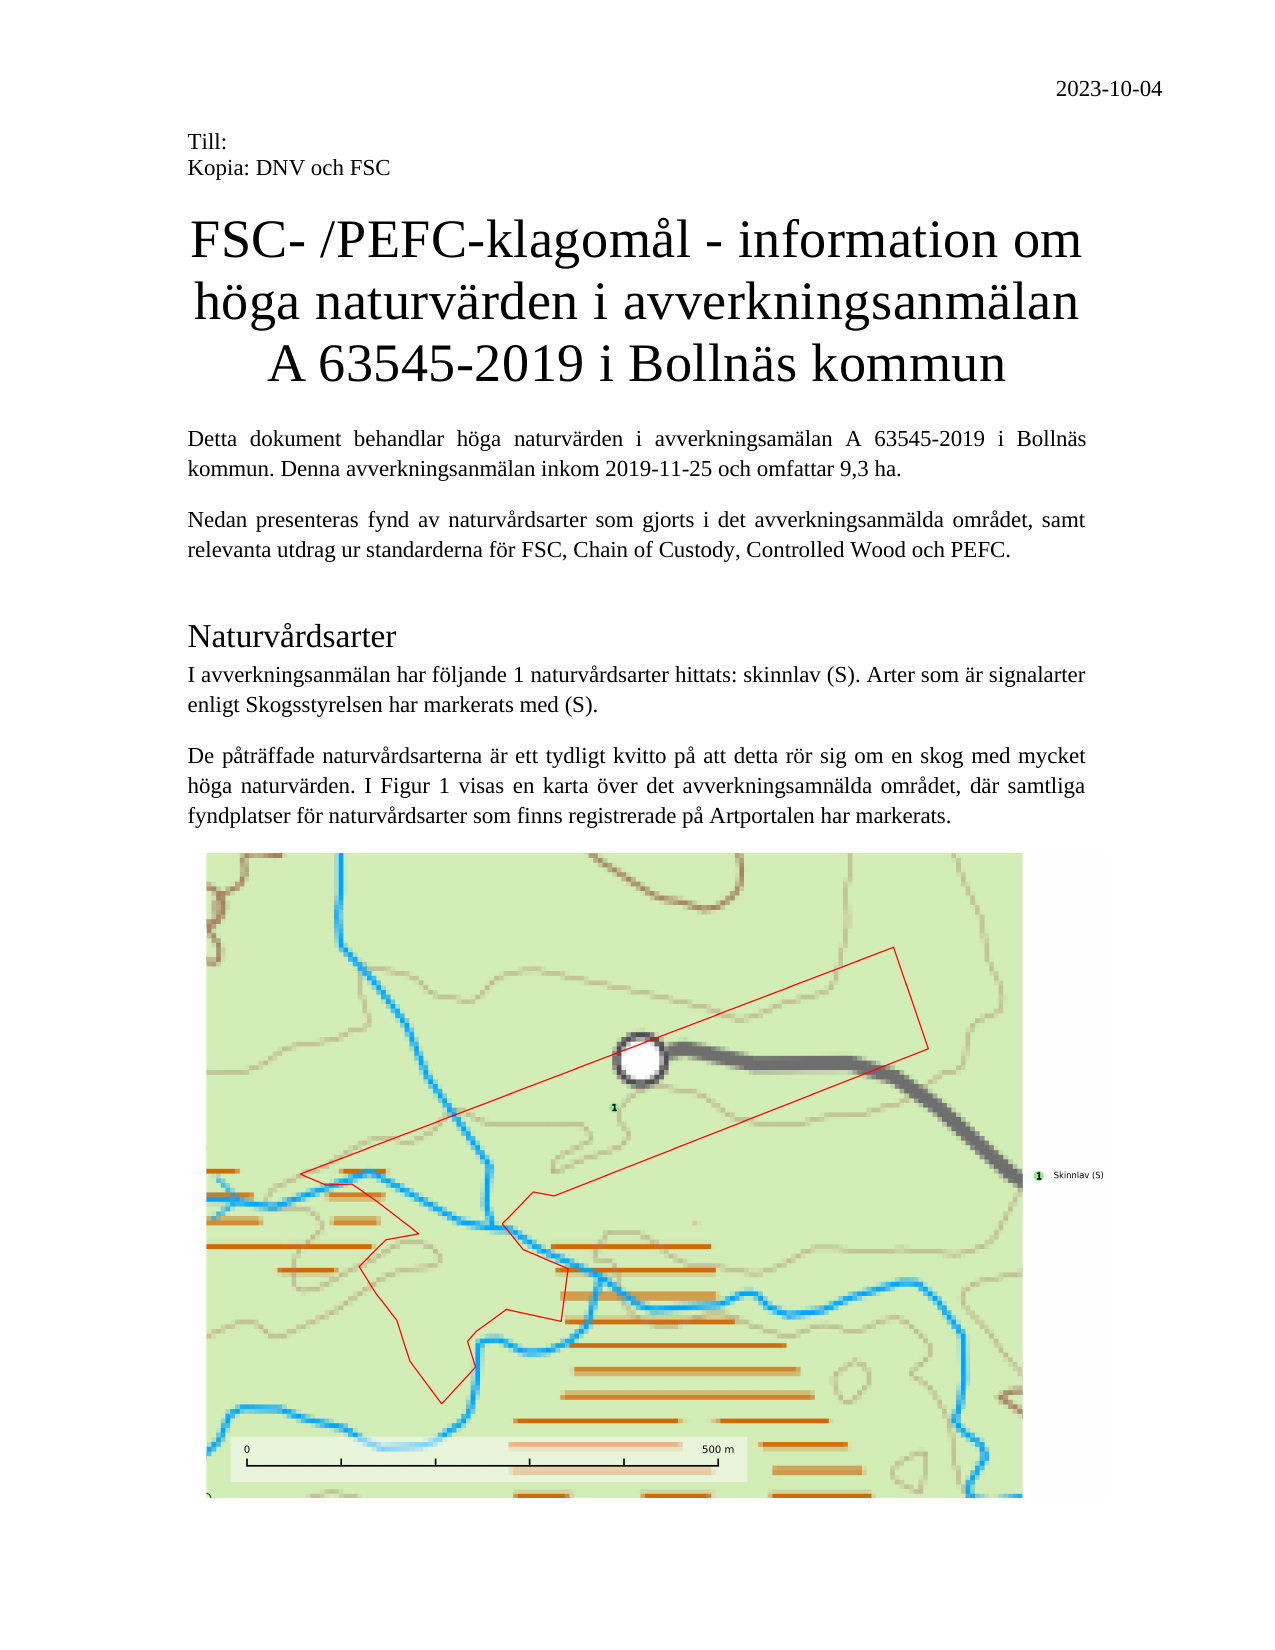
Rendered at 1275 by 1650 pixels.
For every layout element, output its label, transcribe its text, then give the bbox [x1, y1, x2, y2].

title FSC- /PEFC-klagomål - information om höga naturvärden i avverkningsanmälan A 63545-2019 i Bollnäs kommun [187, 207, 1087, 394]
text De påträffade naturvårdsarterna är ett tydligt kvitto på att detta rör sig om en skog med mycket höga naturvärden. I Figur 1 visas en karta över det avverkningsamnälda området, där samtliga fyndplatser för naturvårdsarter som finns registrerade på Artportalen har markerats. [187, 742, 1087, 829]
subtitle Naturvårdsarter [187, 617, 1087, 655]
text Nedan presenteras fynd av naturvårdsarter som gjorts i det avverkningsanmälda området, samt relevanta utdrag ur standarderna för FSC, Chain of Custody, Controlled Wood och PEFC. [187, 506, 1087, 563]
text Detta dokument behandlar höga naturvärden i avverkningsamälan A 63545-2019 i Bollnäs kommun. Denna avverkningsanmälan inkom 2019-11-25 och omfattar 9,3 ha. [187, 425, 1087, 481]
picture [206, 853, 1107, 1498]
text I avverkningsanmälan har följande 1 naturvårdsarter hittats: skinnlav (S). Arter som är signalarter enligt Skogsstyrelsen har markerats med (S). [187, 661, 1087, 717]
